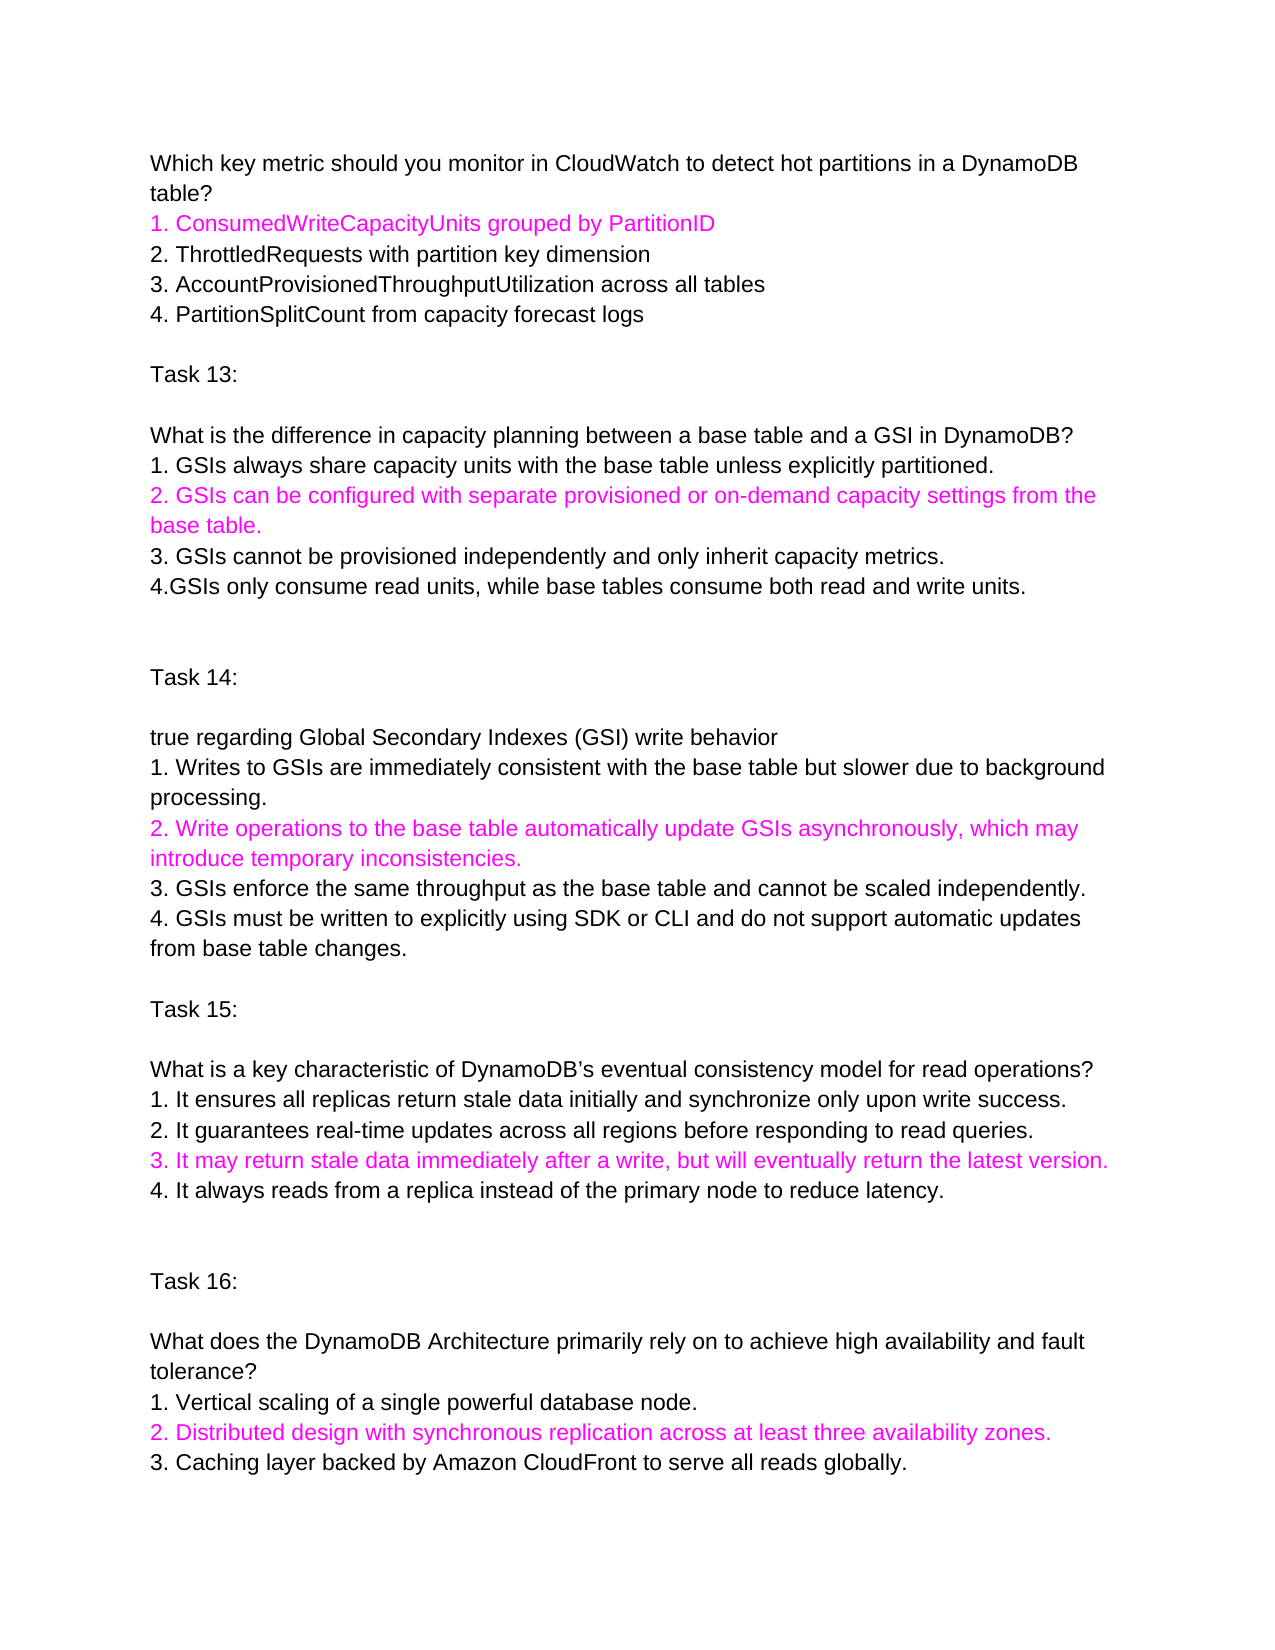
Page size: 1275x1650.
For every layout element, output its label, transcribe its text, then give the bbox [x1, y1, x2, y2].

text 4.GSIs only consume read units, while base tables consume both read and write units. [150, 573, 1125, 599]
text Task 13: [150, 361, 1125, 388]
text 2. Distributed design with synchronous replication across at least three availability zones. [150, 1419, 1125, 1445]
text 4. PartitionSplitCount from capacity forecast logs [150, 301, 1125, 327]
text 3. It may return stale data immediately after a write, but will eventually return the latest version. [150, 1147, 1125, 1173]
text 3. GSIs enforce the same throughput as the base table and cannot be scaled independently. [150, 875, 1125, 901]
text 3. Caching layer backed by Amazon CloudFront to serve all reads globally. [150, 1449, 1125, 1475]
text 1. Writes to GSIs are immediately consistent with the base table but slower due to background processing. [150, 754, 1125, 811]
text 1. Vertical scaling of a single powerful database node. [150, 1388, 1125, 1415]
text Which key metric should you monitor in CloudWatch to detect hot partitions in a DynamoDB table? [150, 150, 1125, 207]
text 2. It guarantees real-time updates across all regions before responding to read queries. [150, 1117, 1125, 1143]
text true regarding Global Secondary Indexes (GSI) write behavior [150, 724, 1125, 750]
text Task 16: [150, 1268, 1125, 1294]
text What does the DynamoDB Architecture primarily rely on to achieve high availability and fault tolerance? [150, 1328, 1125, 1385]
text 3. AccountProvisionedThroughputUtilization across all tables [150, 271, 1125, 297]
text What is the difference in capacity planning between a base table and a GSI in DynamoDB? [150, 422, 1125, 448]
text 4. It always reads from a replica instead of the primary node to reduce latency. [150, 1177, 1125, 1203]
text 2. Write operations to the base table automatically update GSIs asynchronously, which may introduce temporary inconsistencies. [150, 814, 1125, 871]
text 2. ThrottledRequests with partition key dimension [150, 241, 1125, 267]
text 1. GSIs always share capacity units with the base table unless explicitly partitioned. [150, 452, 1125, 478]
text 1. It ensures all replicas return stale data initially and synchronize only upon write success. [150, 1086, 1125, 1113]
text 4. GSIs must be written to explicitly using SDK or CLI and do not support automatic updates from base table changes. [150, 905, 1125, 962]
text 1. ConsumedWriteCapacityUnits grouped by PartitionID [150, 210, 1125, 237]
text Task 14: [150, 663, 1125, 690]
text 3. GSIs cannot be provisioned independently and only inherit capacity metrics. [150, 543, 1125, 569]
text What is a key characteristic of DynamoDB’s eventual consistency model for read operations? [150, 1056, 1125, 1083]
text 2. GSIs can be configured with separate provisioned or on-demand capacity settings from the base table. [150, 482, 1125, 539]
text Task 15: [150, 996, 1125, 1022]
